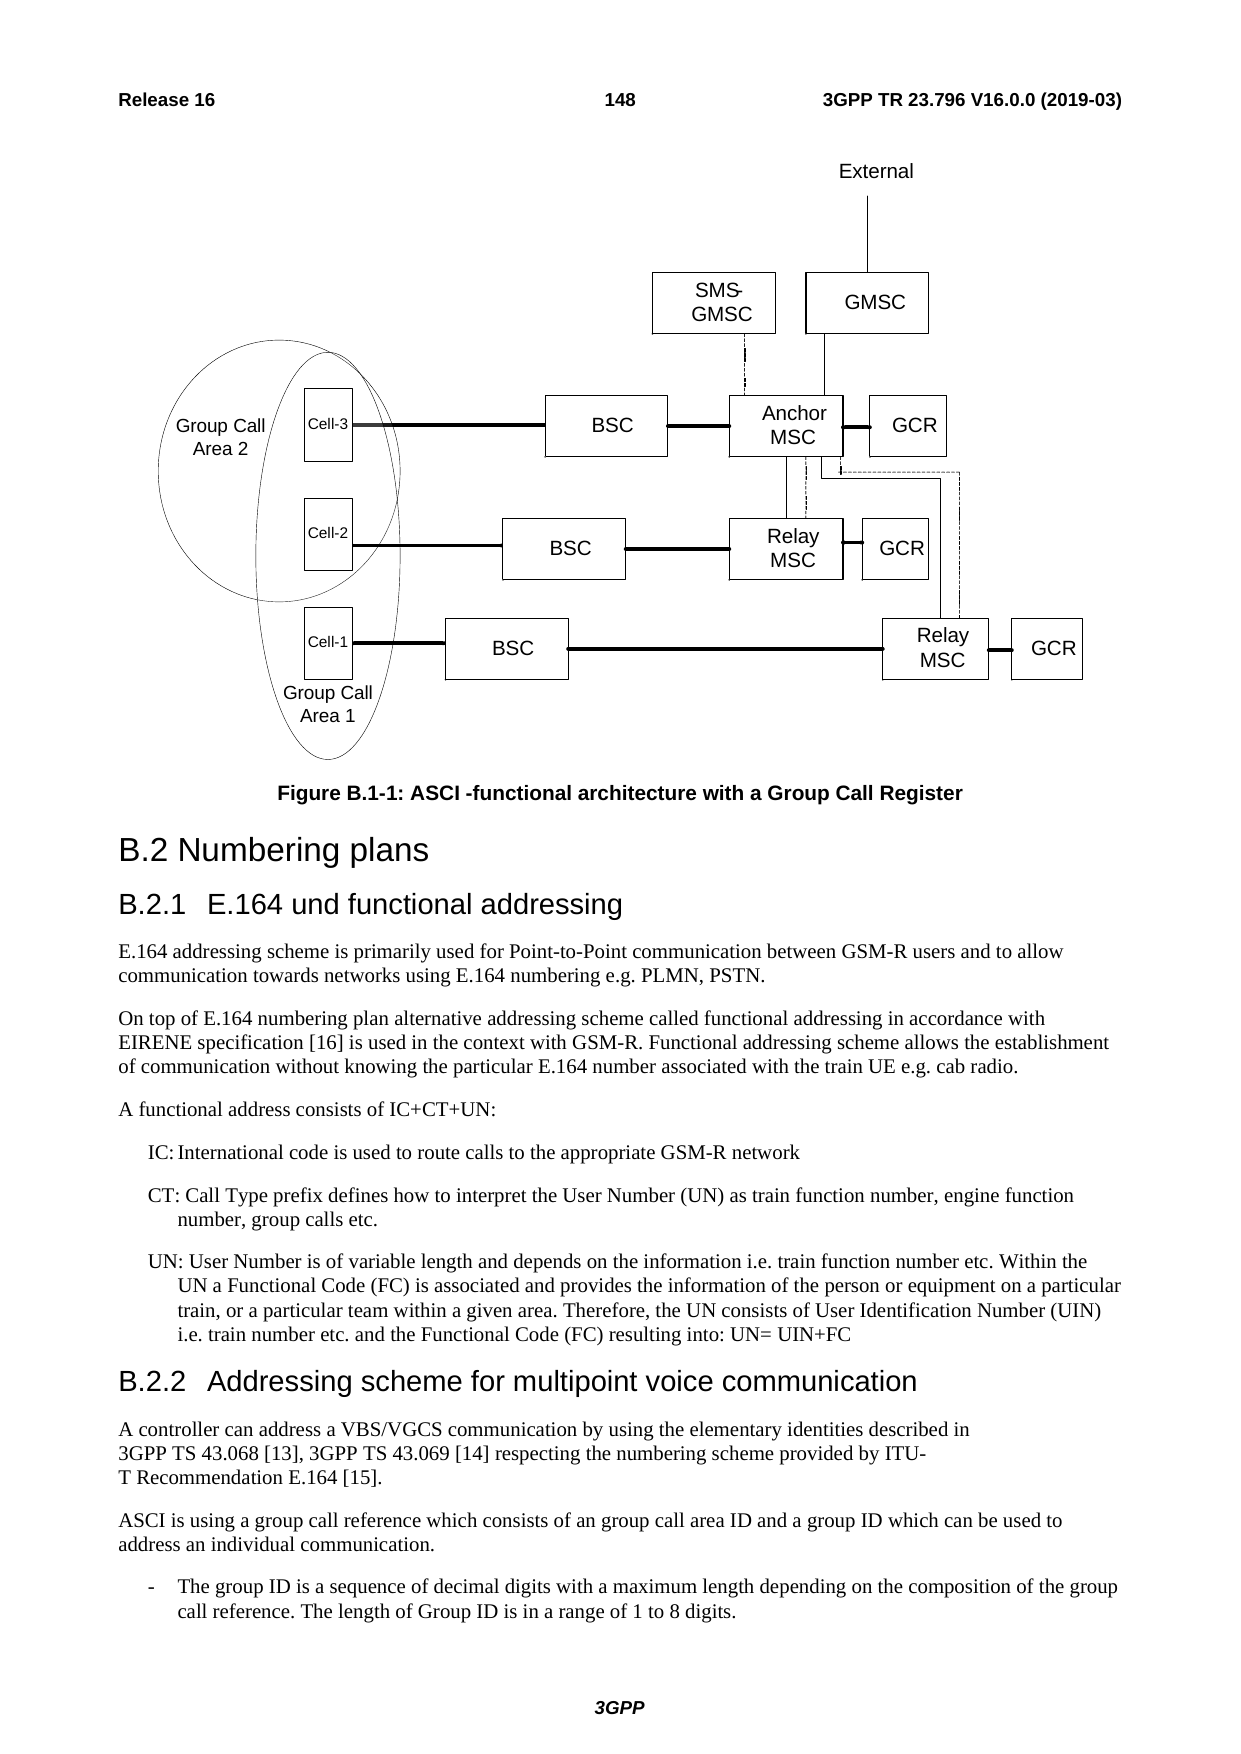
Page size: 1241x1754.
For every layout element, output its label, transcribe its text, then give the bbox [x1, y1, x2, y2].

subtitle B.2 Numbering plans [118, 829, 1122, 868]
text ASCI is using a group call reference which consists of an group call area ID and a group ID which can be used to address an individual communication. [118, 1508, 1122, 1556]
text A functional address consists of IC+CT+UN: [118, 1097, 1122, 1121]
text A controller can address a VBS/VGCS communication by using the elementary identities described in 3GPP TS 43.068 [13], 3GPP TS 43.069 [14] respecting the numbering scheme provided by ITU-T Recommendation E.164 [15]. [118, 1417, 1122, 1489]
text UN: User Number is of variable length and depends on the information i.e. train function number etc. Within the UN a Functional Code (FC) is associated and provides the information of the person or equipment on a particular train, or a particular team within a given area. Therefore, the UN consists of User Identification Number (UIN) i.e. train number etc. and the Functional Code (FC) resulting into: UN= UIN+FC [148, 1249, 1122, 1346]
text CT: Call Type prefix defines how to interpret the User Number (UN) as train function number, engine function number, group calls etc. [148, 1182, 1122, 1231]
text Figure B.1-1: ASCI -functional architecture with a Group Call Register [118, 781, 1122, 804]
text On top of E.164 numbering plan alternative addressing scheme called functional addressing in accordance with EIRENE specification [16] is used in the context with GSM-R. Functional addressing scheme allows the establishment of communication without knowing the particular E.164 number associated with the train UE e.g. cab radio. [118, 1006, 1122, 1078]
subtitle B.2.1 E.164 und functional addressing [118, 887, 1122, 920]
text IC: International code is used to route calls to the appropriate GSM-R network [148, 1140, 1122, 1164]
subtitle B.2.2 Addressing scheme for multipoint voice communication [118, 1364, 1122, 1398]
text E.164 addressing scheme is primarily used for Point-to-Point communication between GSM-R users and to allow communication towards networks using E.164 numbering e.g. PLMN, PSTN. [118, 939, 1122, 987]
text - The group ID is a sequence of decimal digits with a maximum length depending on the composition of the group call reference. The length of Group ID is in a range of 1 to 8 digits. [148, 1574, 1122, 1623]
